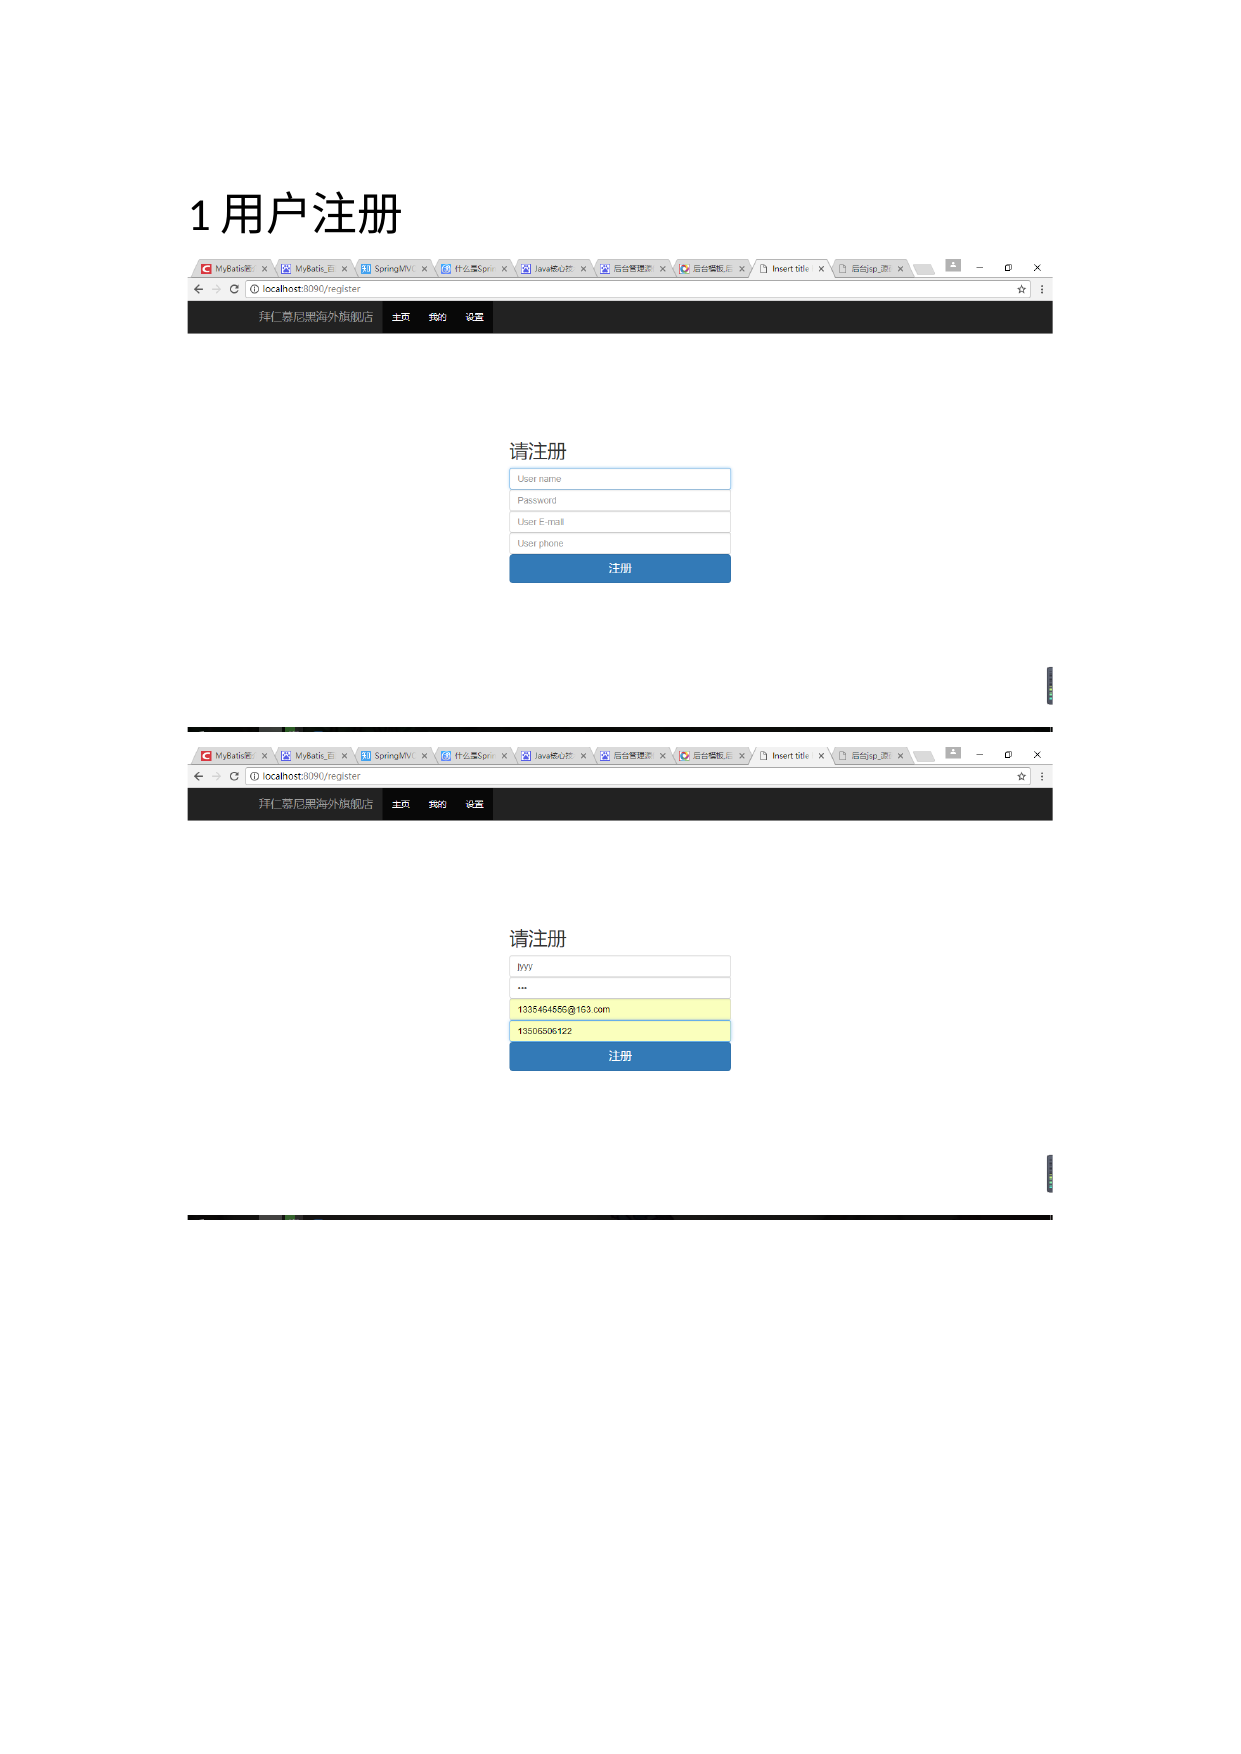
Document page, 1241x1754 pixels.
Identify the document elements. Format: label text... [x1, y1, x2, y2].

picture [187, 259, 1053, 732]
text 1用户注册 [187, 162, 1053, 259]
picture [187, 747, 1053, 1220]
